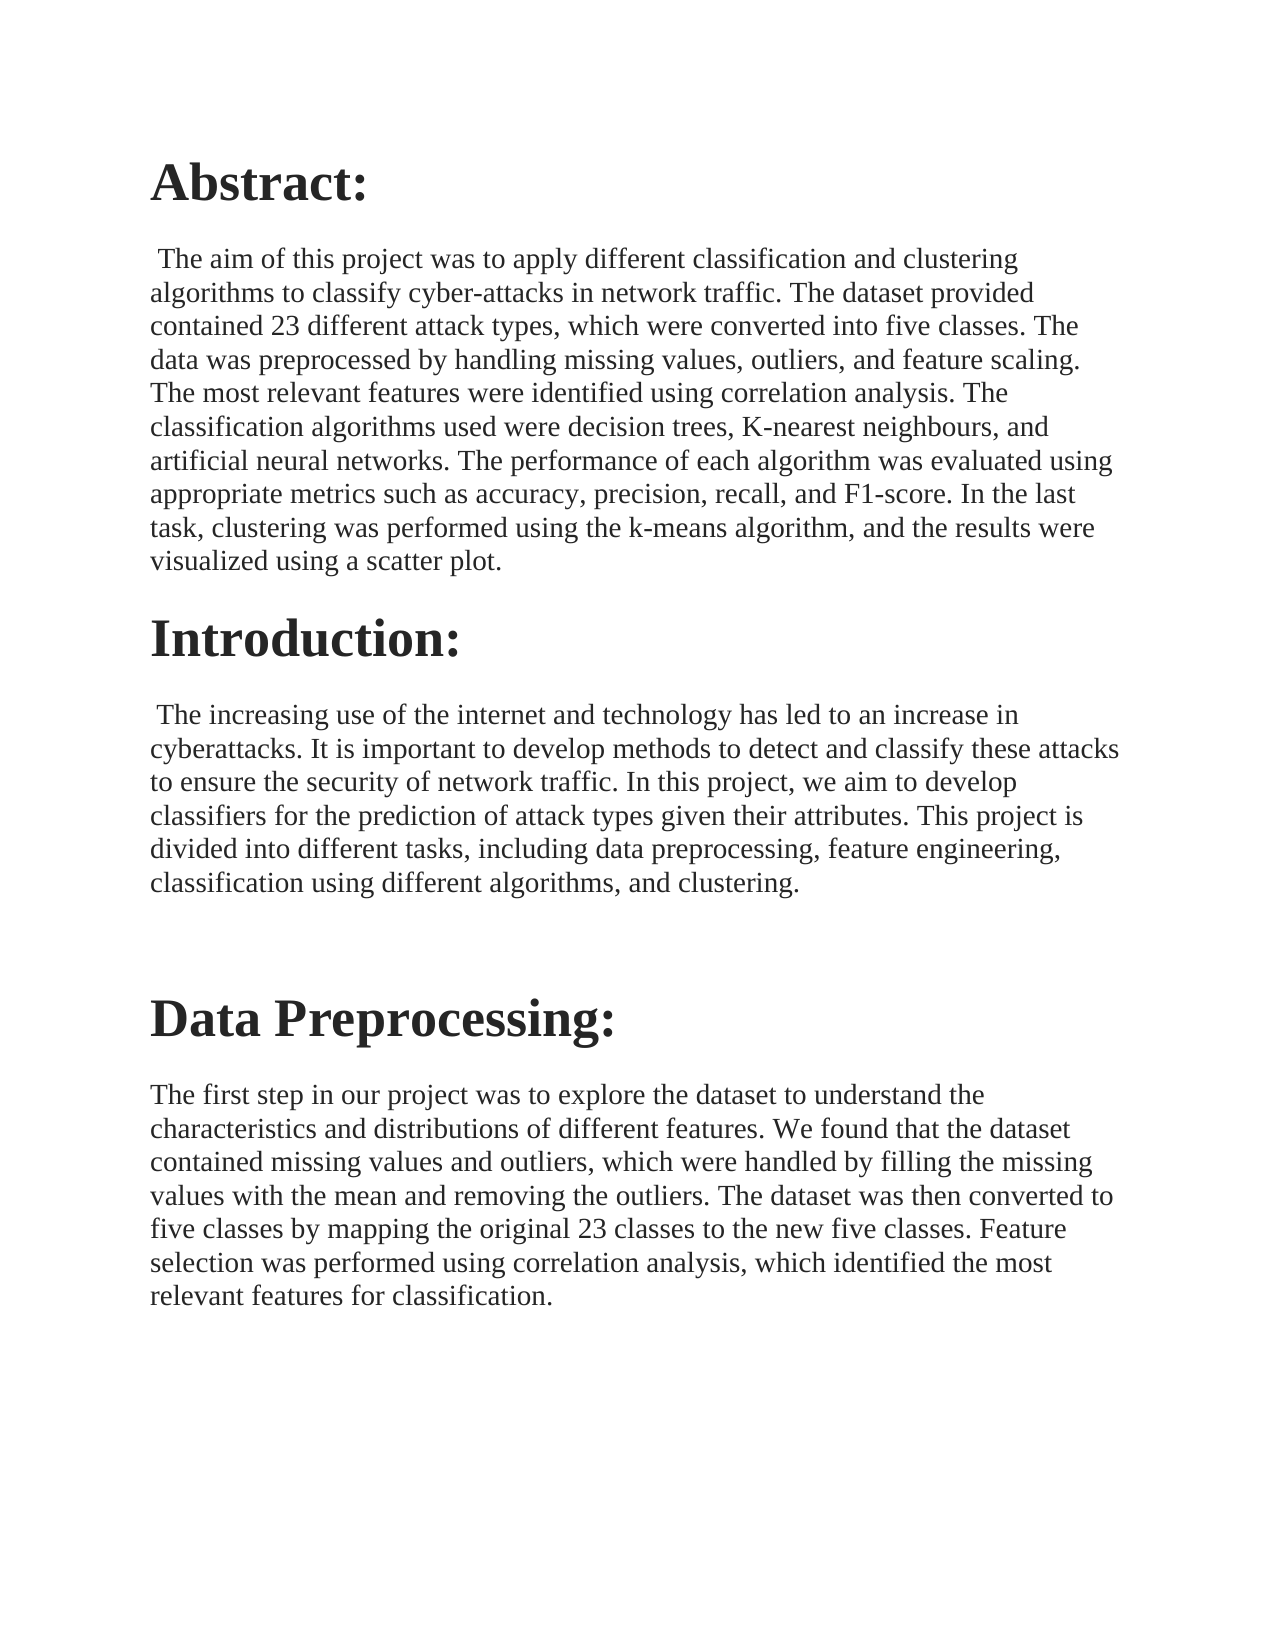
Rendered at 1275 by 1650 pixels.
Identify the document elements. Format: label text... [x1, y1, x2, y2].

text Data Preprocessing: [150, 986, 1125, 1048]
text The first step in our project was to explore the dataset to understand the characteristics and distributions of different features. We found that the dataset contained missing values and outliers, which were handled by filling the missing values with the mean and removing the outliers. The dataset was then converted to five classes by mapping the original 23 classes to the new five classes. Feature selection was performed using correlation analysis, which identified the most relevant features for classification. [150, 1077, 1125, 1312]
text The increasing use of the internet and technology has led to an increase in cyberattacks. It is important to develop methods to detect and classify these attacks to ensure the security of network traffic. In this project, we aim to develop classifiers for the prediction of attack types given their attributes. This project is divided into different tasks, including data preprocessing, feature engineering, classification using different algorithms, and clustering. [150, 697, 1125, 899]
text Introduction: [150, 606, 1125, 668]
text The aim of this project was to apply different classification and clustering algorithms to classify cyber-attacks in network traffic. The dataset provided contained 23 different attack types, which were converted into five classes. The data was preprocessed by handling missing values, outliers, and feature scaling. The most relevant features were identified using correlation analysis. The classification algorithms used were decision trees, K-nearest neighbours, and artificial neural networks. The performance of each algorithm was evaluated using appropriate metrics such as accuracy, precision, recall, and F1-score. In the last task, clustering was performed using the k-means algorithm, and the results were visualized using a scatter plot. [150, 241, 1125, 577]
text Abstract: [150, 150, 1125, 212]
